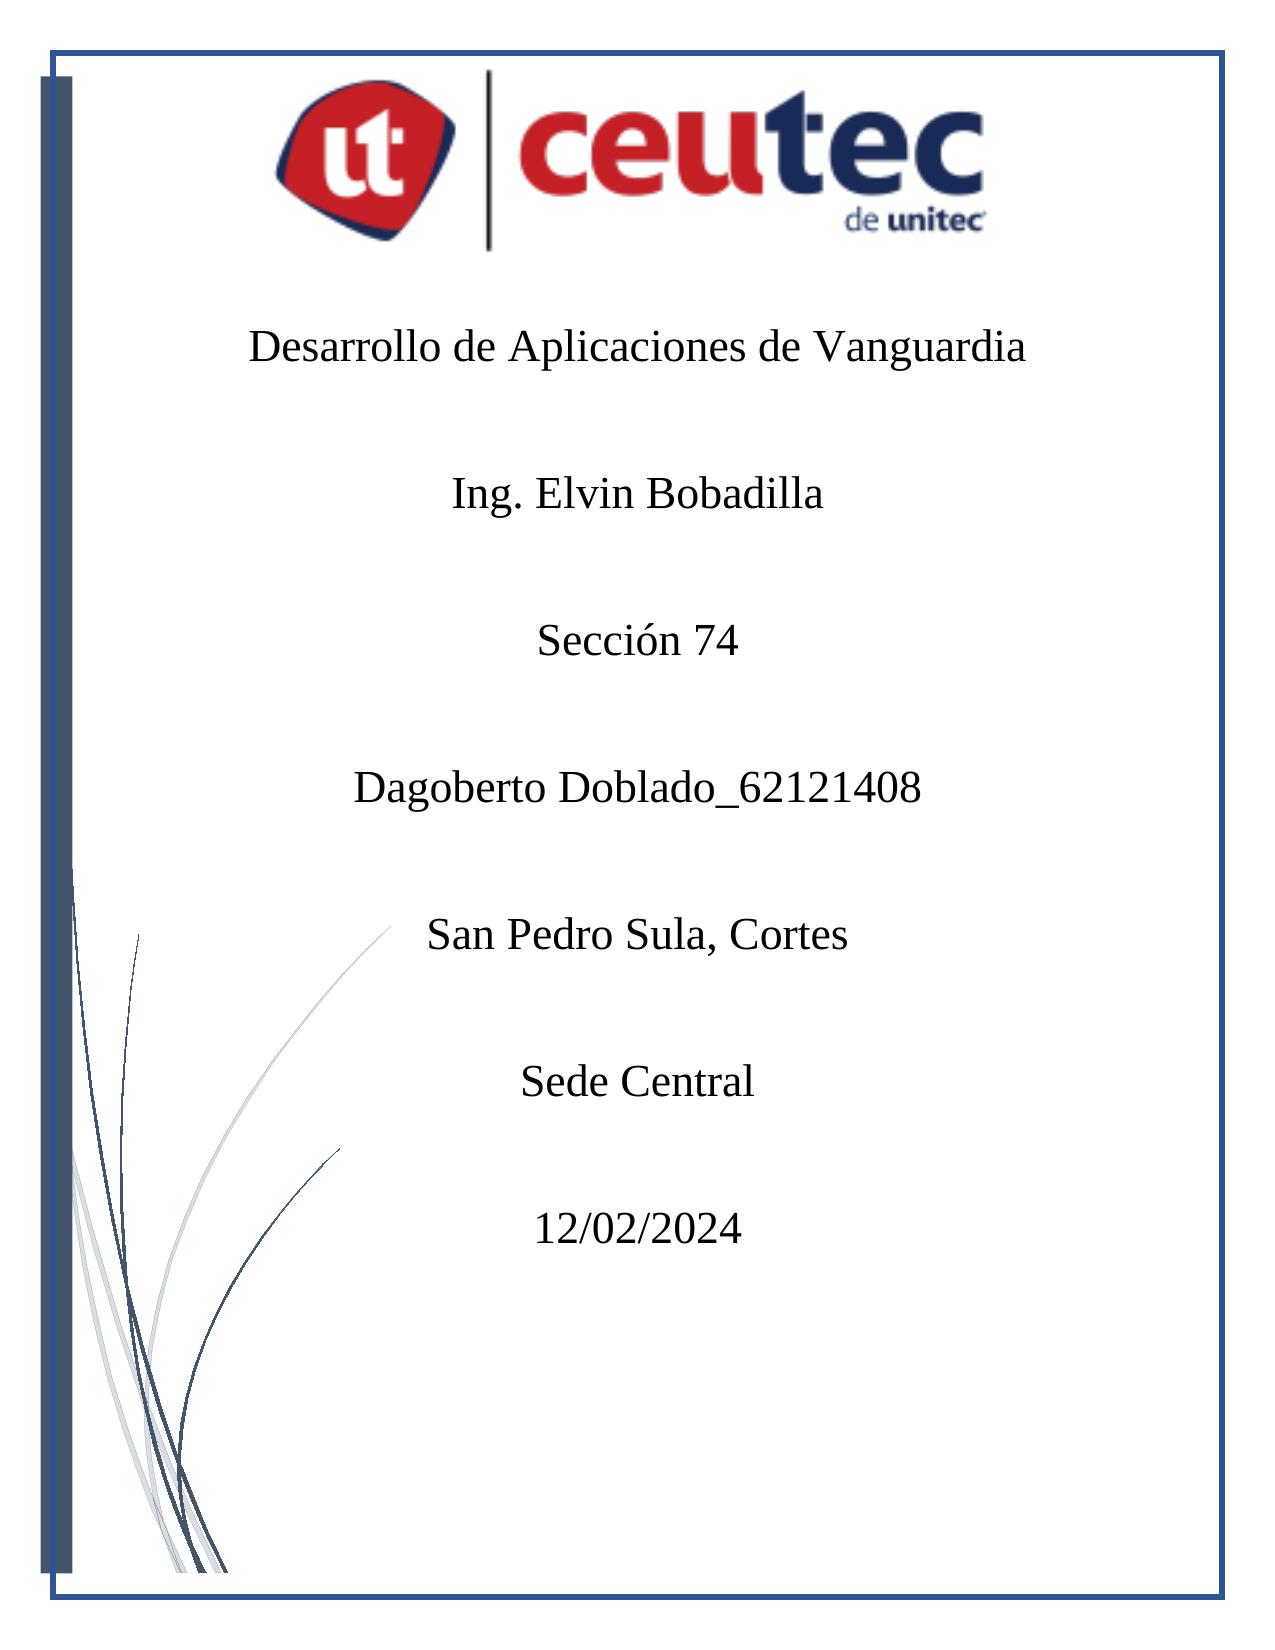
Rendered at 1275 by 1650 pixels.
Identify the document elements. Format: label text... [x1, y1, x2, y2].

text Sección 74 [150, 613, 1125, 666]
picture [238, 47, 1026, 276]
text San Pedro Sula, Cortes [150, 907, 1125, 960]
text Ing. Elvin Bobadilla [150, 466, 1125, 518]
text 12/02/2024 [150, 1201, 1125, 1254]
text Desarrollo de Aplicaciones de Vanguardia [150, 319, 1125, 371]
text Sede Central [150, 1054, 1125, 1107]
text Dagoberto Doblado_62121408 [150, 760, 1125, 813]
